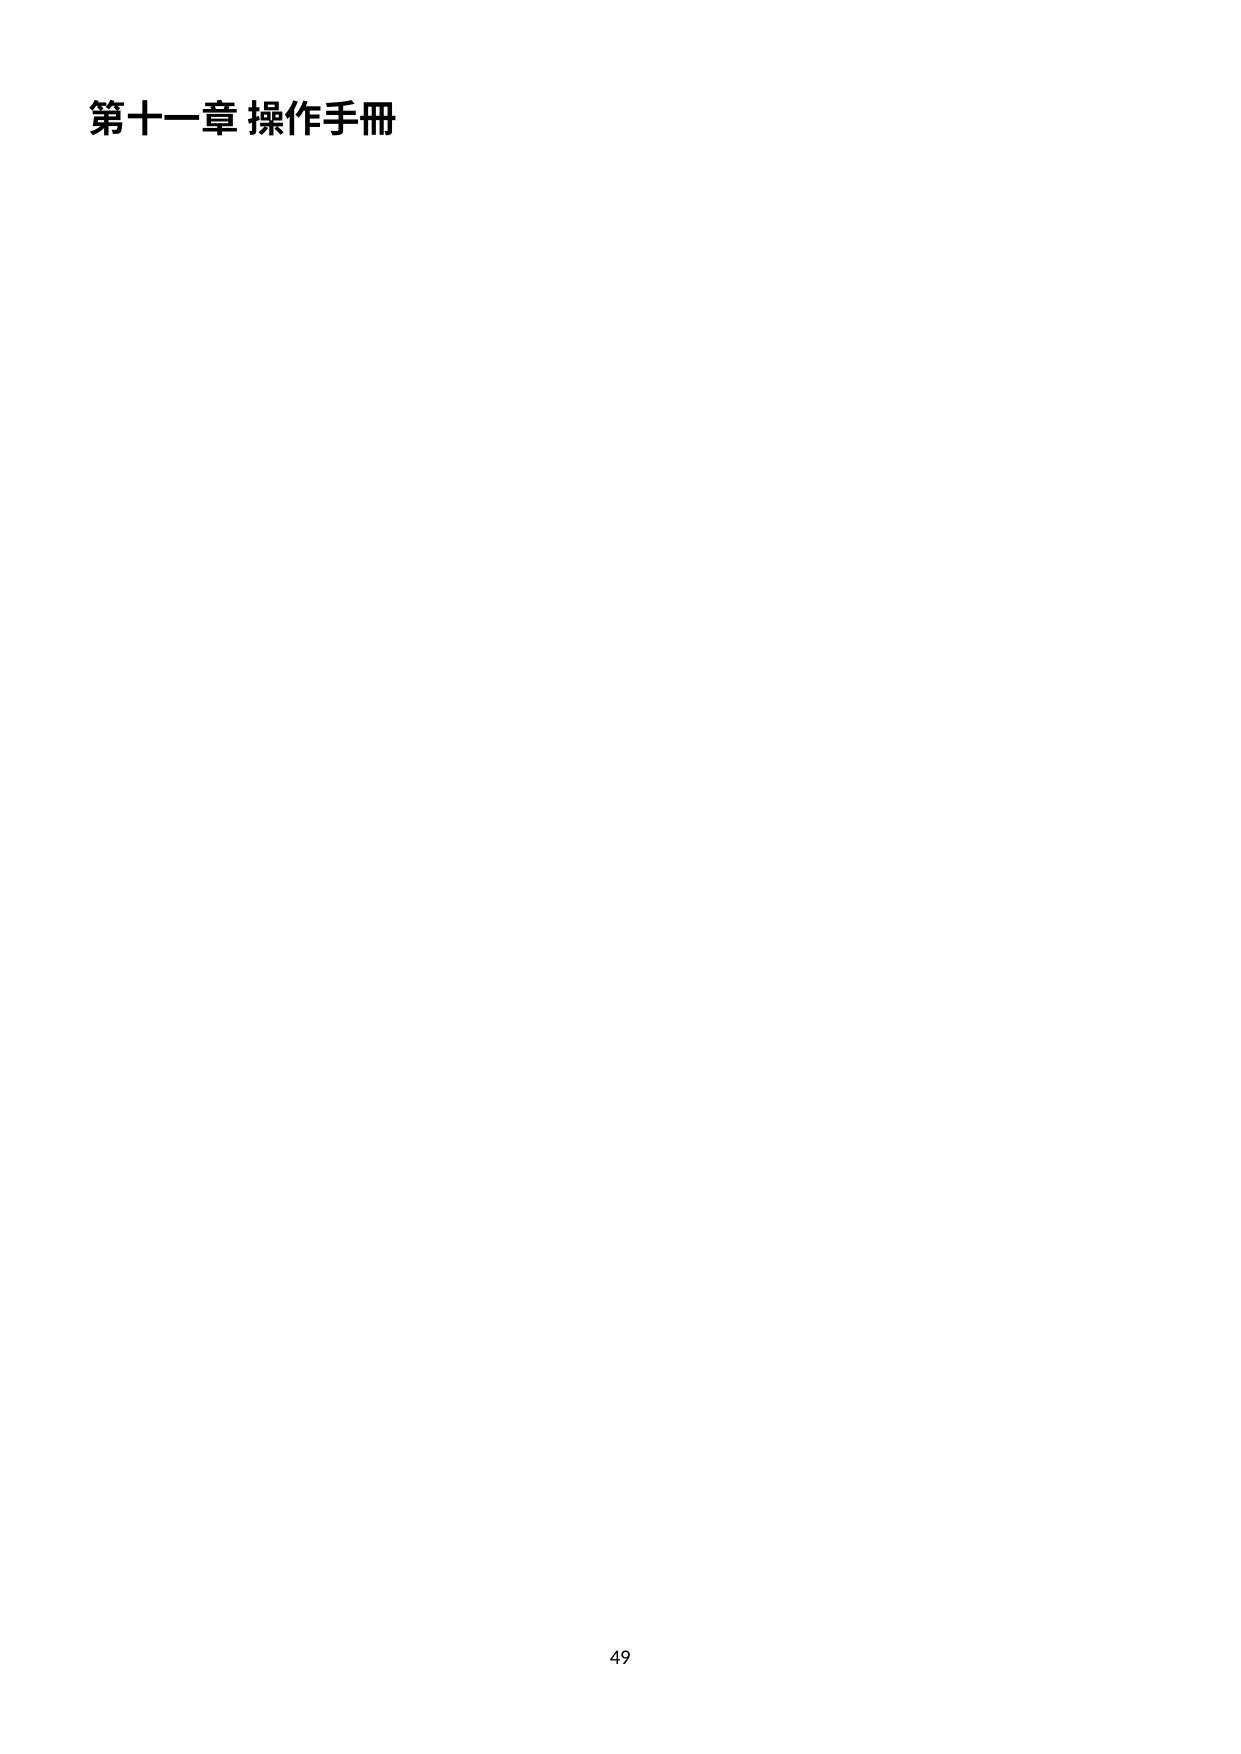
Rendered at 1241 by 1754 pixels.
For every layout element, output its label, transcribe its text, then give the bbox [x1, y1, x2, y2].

text 第十一章 操作手冊 [89, 89, 1152, 143]
